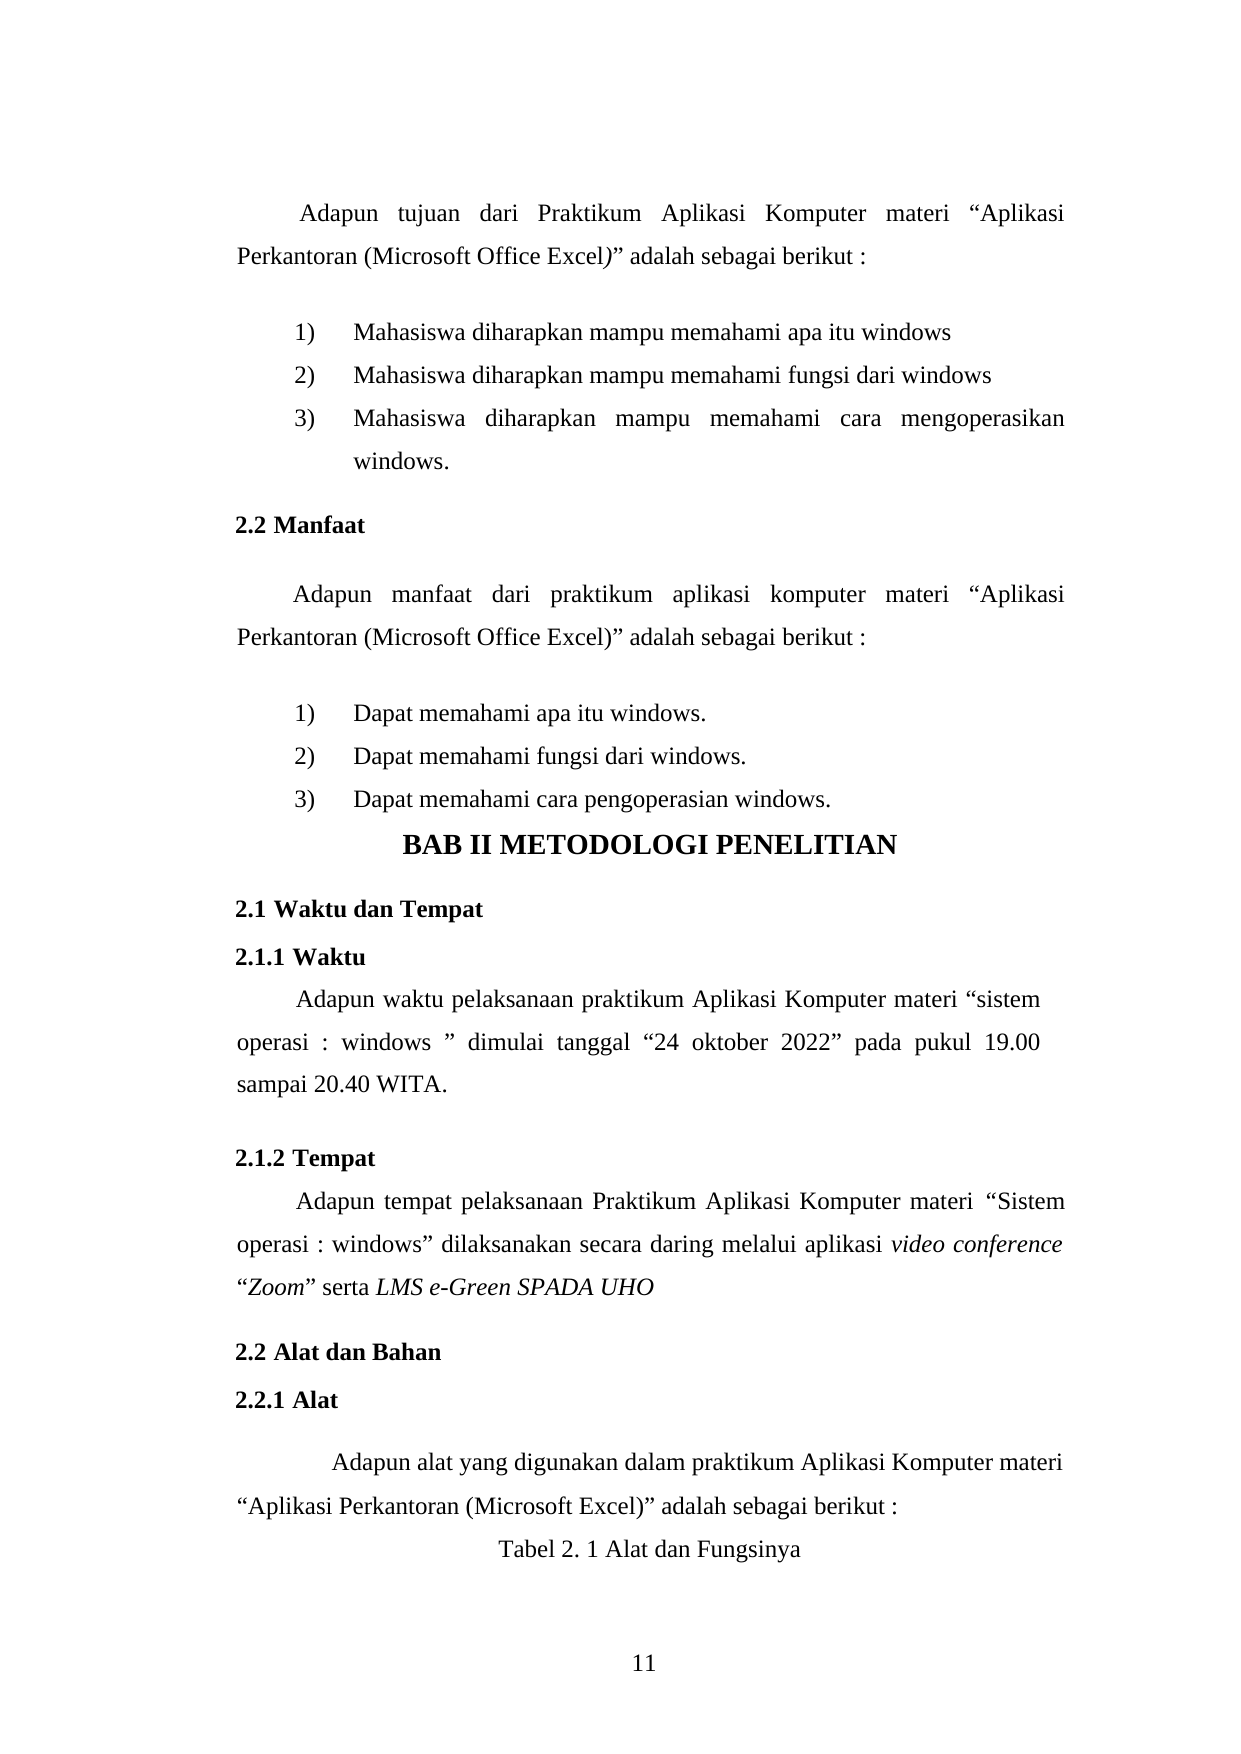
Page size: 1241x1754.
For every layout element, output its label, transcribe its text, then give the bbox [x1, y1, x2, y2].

list Mahasiswa diharapkan mampu memahami cara mengoperasikan windows. [294, 403, 1065, 475]
subtitle 2.2 Manfaat [235, 510, 1065, 539]
subtitle BAB II METODOLOGI PENELITIAN [237, 827, 1063, 861]
list Dapat memahami apa itu windows. [294, 698, 1065, 726]
text Adapun tujuan dari Praktikum Aplikasi Komputer materi “Aplikasi Perkantoran (Microsoft Office Excel)” adalah sebagai berikut : [237, 198, 1065, 270]
subtitle 2.2 Alat dan Bahan [235, 1337, 1065, 1366]
text Adapun manfaat dari praktikum aplikasi komputer materi “Aplikasi Perkantoran (Microsoft Office Excel)” adalah sebagai berikut : [237, 579, 1065, 651]
subtitle 2.1.2 Tempat [235, 1143, 1065, 1172]
text Adapun waktu pelaksanaan praktikum Aplikasi Komputer materi “sistem operasi : windows ” dimulai tanggal “24 oktober 2022” pada pukul 19.00 sampai 20.40 WITA. [237, 984, 1041, 1098]
subtitle 2.2.1 Alat [235, 1385, 1065, 1414]
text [237, 1491, 1065, 1520]
text Tabel 2. 1 Alat dan Fungsinya [481, 1534, 818, 1563]
list Dapat memahami cara pengoperasian windows. [294, 784, 1065, 813]
subtitle 2.1.1 Waktu [235, 942, 1065, 970]
list Dapat memahami fungsi dari windows. [294, 741, 1065, 770]
text Adapun alat yang digunakan dalam praktikum Aplikasi Komputer materi [108, 1447, 1063, 1476]
list Mahasiswa diharapkan mampu memahami apa itu windows [294, 317, 1065, 345]
list Mahasiswa diharapkan mampu memahami fungsi dari windows [294, 360, 1065, 389]
text Adapun tempat pelaksanaan Praktikum Aplikasi Komputer materi “Sistem operasi : windows” dilaksanakan secara daring melalui aplikasi video conference “Zoom” serta LMS e-Green SPADA UHO [237, 1186, 1065, 1301]
subtitle 2.1 Waktu dan Tempat [235, 894, 1065, 923]
